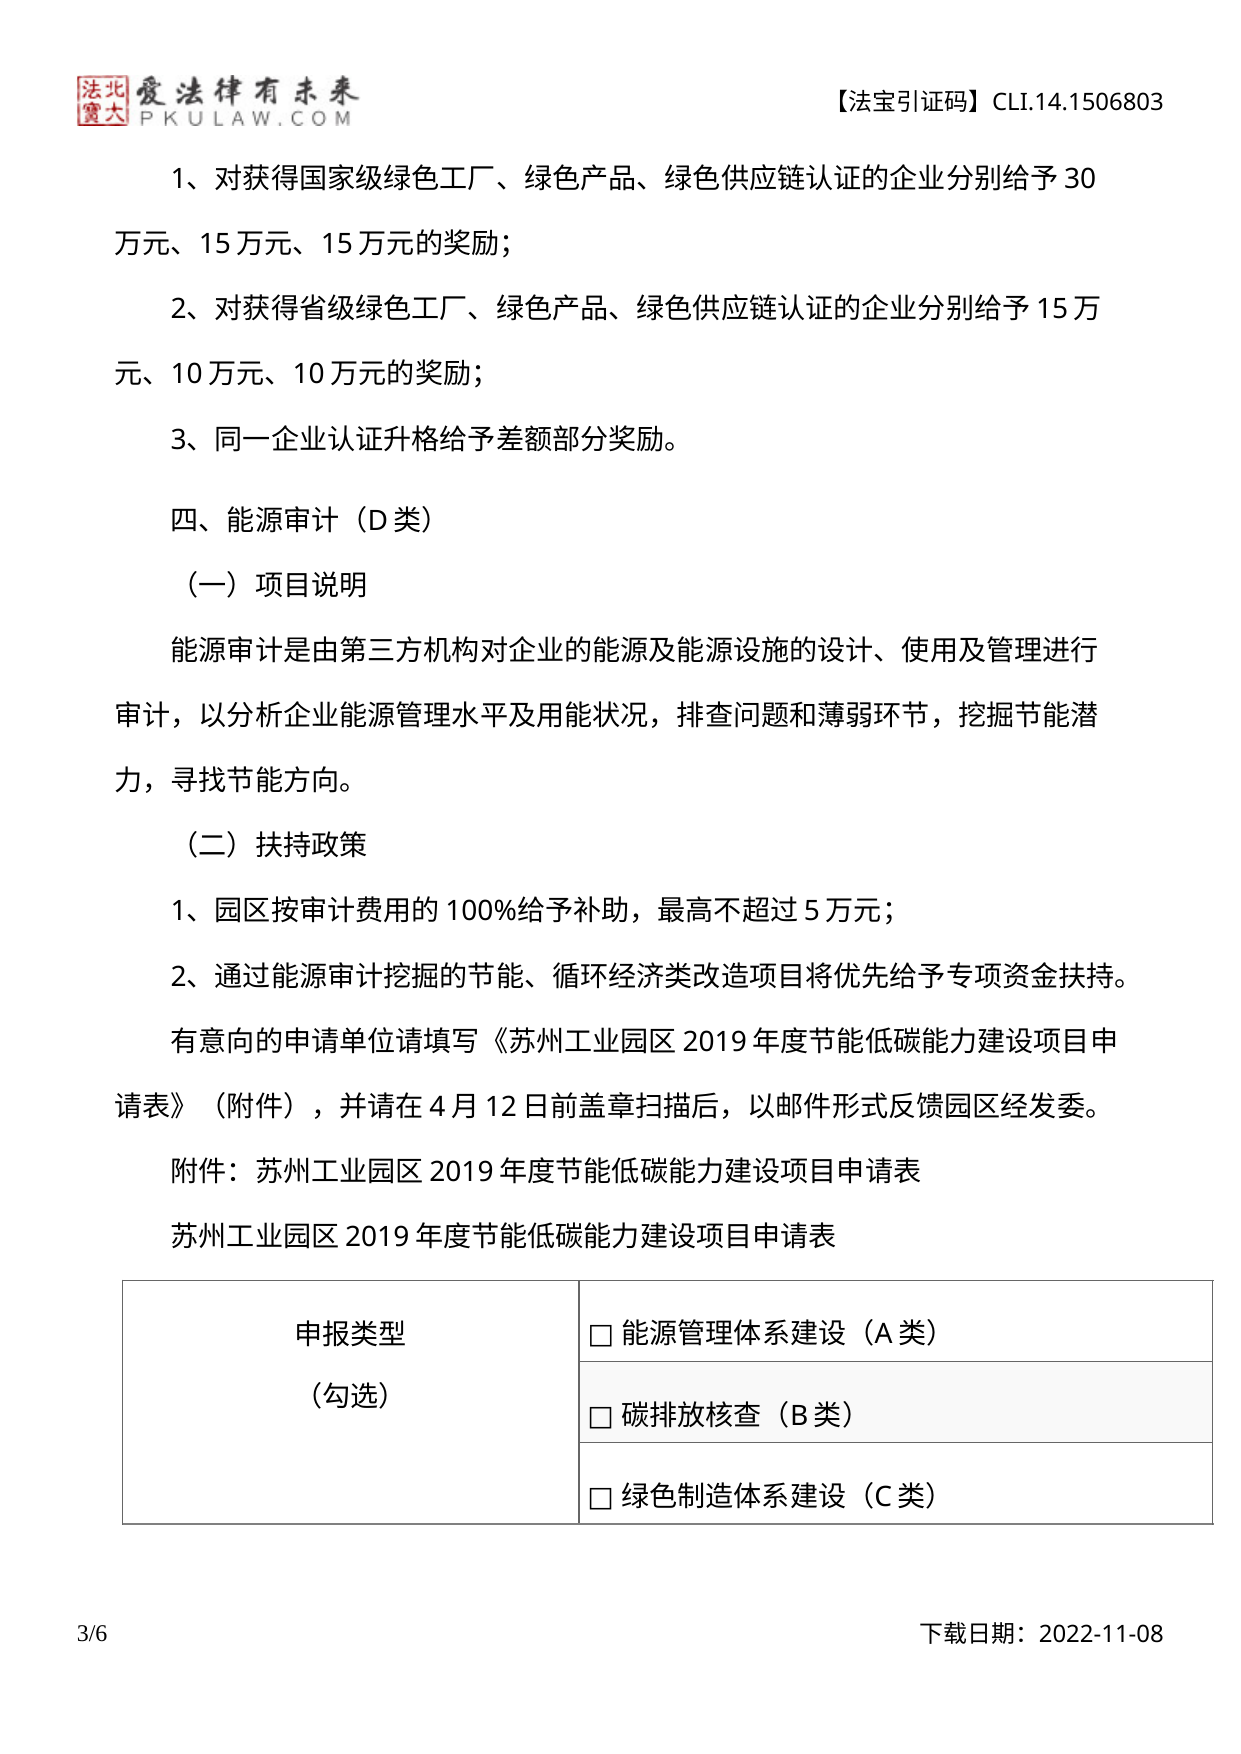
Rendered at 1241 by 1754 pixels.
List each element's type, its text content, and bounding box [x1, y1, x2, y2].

text 四、能源审计（D类） （一）项目说明 能源审计是由第三方机构对企业的能源及能源设施的设计、使用及管理进行审计，以分析企业能源管理水平及用能状况，排查问题和薄弱环节，挖掘节能潜力，寻找节能方向。 （二）扶持政策 1、园区按审计费用的100%给予补助，最高不超过5万元； 2、通过能源审计挖掘的节能、循环经济类改造项目将优先给予专项资金扶持。 有意向的申请单位请填写《苏州工业园区2019年度节能低碳能力建设项目申请表》（附件），并请在4月12日前盖章扫描后，以邮件形式反馈园区经发委。 附件：苏州工业园区2019年度节能低碳能力建设项目申请表 苏州工业园区2019年度节能低碳能力建设项目申请表 [114, 497, 1126, 1255]
table_header □ 能源管理体系建设（A类） [580, 1281, 1212, 1361]
table_header 申报类型 （勾选） [123, 1281, 578, 1523]
table_cell □ 绿色制造体系建设（C类） [580, 1443, 1212, 1523]
table_cell □ 碳排放核查（B类） [580, 1362, 1212, 1442]
picture [76, 75, 361, 126]
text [114, 156, 1126, 457]
